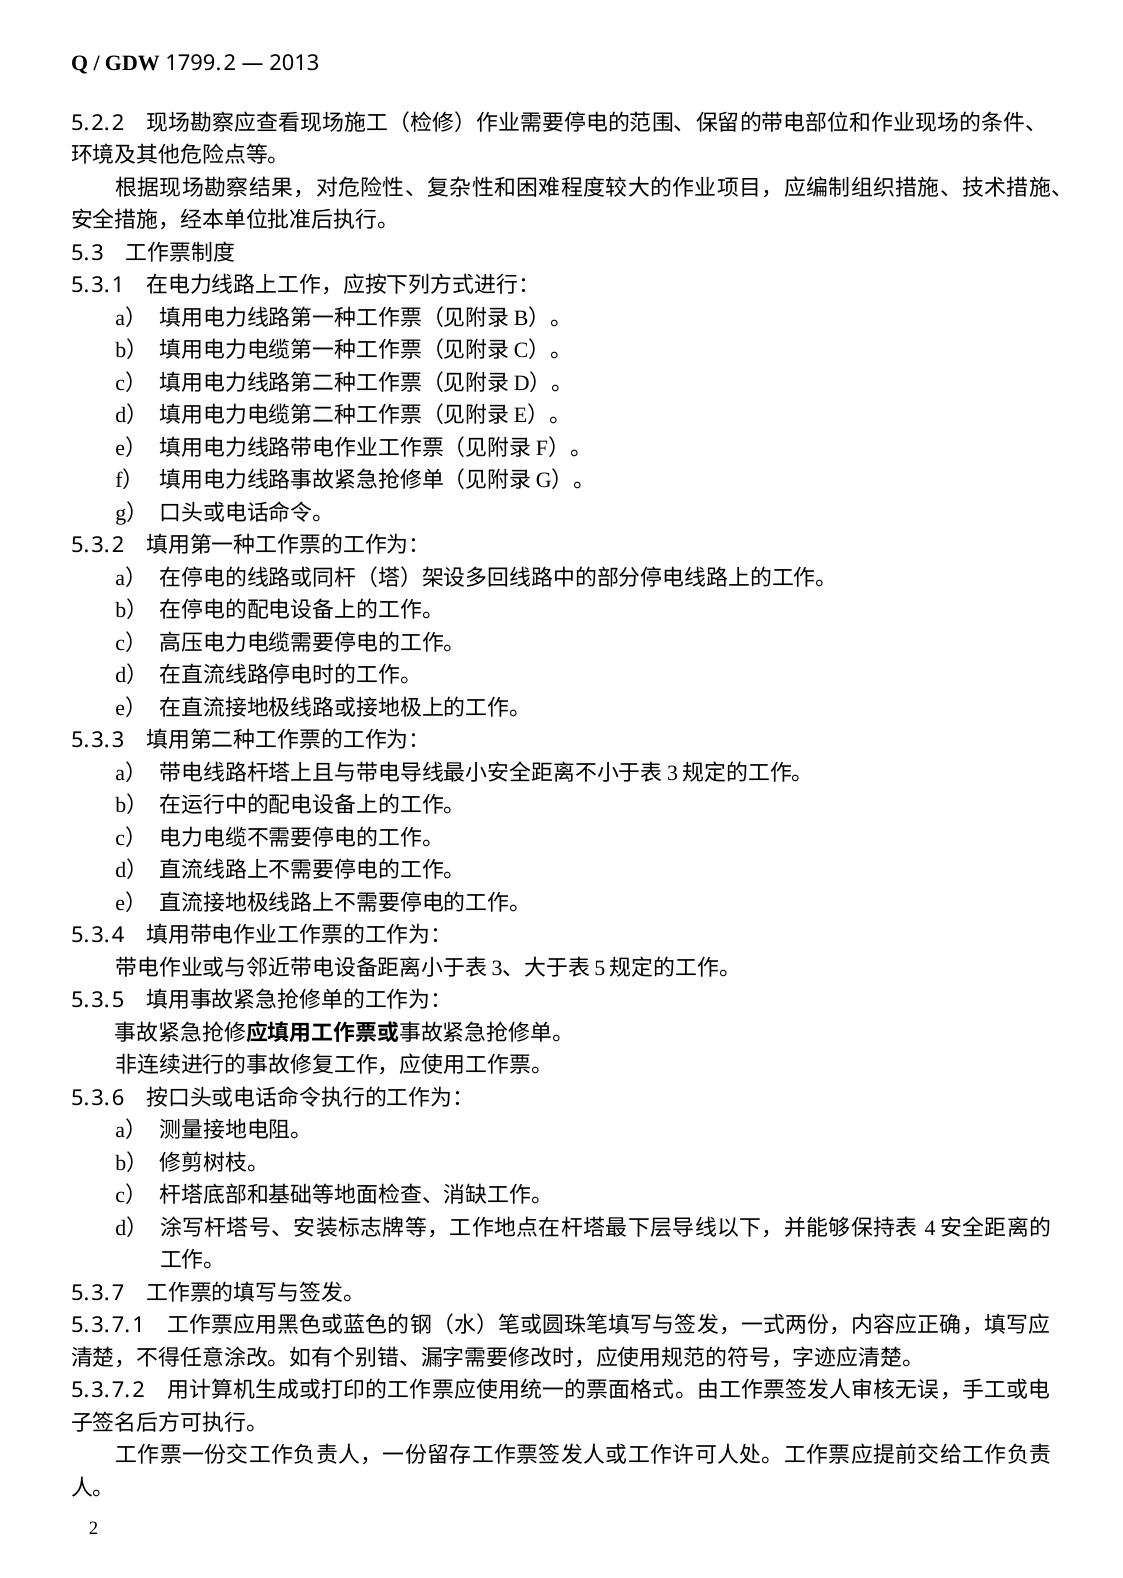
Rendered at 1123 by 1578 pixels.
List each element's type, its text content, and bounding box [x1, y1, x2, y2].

list 5.3.4 填用带电作业工作票的工作为： [71, 917, 1051, 949]
list b） 修剪树枝。 [71, 1144, 1051, 1177]
list a） 带电线路杆塔上且与带电导线最小安全距离不小于表3规定的工作。 [71, 754, 1051, 787]
list d） 在直流线路停电时的工作。 [71, 657, 1051, 689]
list e） 直流接地极线路上不需要停电的工作。 [71, 884, 1051, 917]
list b） 在运行中的配电设备上的工作。 [71, 787, 1051, 819]
list c） 高压电力电缆需要停电的工作。 [71, 624, 1051, 657]
list e） 在直流接地极线路或接地极上的工作。 [71, 689, 1051, 722]
list c） 电力电缆不需要停电的工作。 [71, 819, 1051, 852]
list c） 杆塔底部和基础等地面检查、消缺工作。 [71, 1177, 1051, 1209]
list a） 测量接地电阻。 [71, 1112, 1051, 1144]
list g） 口头或电话命令。 [71, 494, 1051, 527]
list 5.3.5 填用事故紧急抢修单的工作为： [71, 982, 1051, 1014]
list c） 填用电力线路第二种工作票（见附录D）。 [71, 364, 1051, 397]
list a） 填用电力线路第一种工作票（见附录B）。 [71, 299, 1051, 332]
text 带电作业或与邻近带电设备距离小于表3、大于表5规定的工作。 [71, 949, 1051, 982]
list b） 填用电力电缆第一种工作票（见附录C）。 [71, 332, 1051, 364]
list 5.3.7 工作票的填写与签发。 [71, 1274, 1051, 1307]
list d） 填用电力电缆第二种工作票（见附录E）。 [71, 397, 1051, 429]
list 5.3.7.2 用计算机生成或打印的工作票应使用统一的票面格式。由工作票签发人审核无误，手工或电子签名后方可执行。 [71, 1372, 1051, 1437]
list 5.3.2 填用第一种工作票的工作为： [71, 527, 1051, 559]
text 非连续进行的事故修复工作，应使用工作票。 [71, 1047, 1051, 1079]
list 5.3.6 按口头或电话命令执行的工作为： [71, 1079, 1051, 1112]
list 5.3.3 填用第二种工作票的工作为： [71, 722, 1051, 754]
text 事故紧急抢修应填用工作票或事故紧急抢修单。 [71, 1014, 1051, 1047]
list b） 在停电的配电设备上的工作。 [71, 592, 1051, 624]
list 5.3.7.1 工作票应用黑色或蓝色的钢（水）笔或圆珠笔填写与签发，一式两份，内容应正确，填写应清楚，不得任意涂改。如有个别错、漏字需要修改时，应使用规范的符号，字迹应清楚。 [71, 1307, 1051, 1372]
text 5.3 工作票制度 [71, 234, 1051, 267]
list f） 填用电力线路事故紧急抢修单（见附录G）。 [71, 462, 1051, 494]
list a） 在停电的线路或同杆（塔）架设多回线路中的部分停电线路上的工作。 [71, 559, 1051, 592]
list d） 直流线路上不需要停电的工作。 [71, 852, 1051, 884]
text 根据现场勘察结果，对危险性、复杂性和困难程度较大的作业项目，应编制组织措施、技术措施、安全措施，经本单位批准后执行。 [71, 169, 1051, 234]
list d） 涂写杆塔号、安装标志牌等，工作地点在杆塔最下层导线以下，并能够保持表4安全距离的工作。 [115, 1209, 1051, 1274]
list e） 填用电力线路带电作业工作票（见附录F）。 [71, 429, 1051, 462]
list 5.2.2 现场勘察应查看现场施工（检修）作业需要停电的范围、保留的带电部位和作业现场的条件、环境及其他危险点等。 [71, 104, 1051, 169]
list 5.3.1 在电力线路上工作，应按下列方式进行： [71, 267, 1051, 299]
text 工作票一份交工作负责人，一份留存工作票签发人或工作许可人处。工作票应提前交给工作负责人。 [71, 1437, 1051, 1502]
